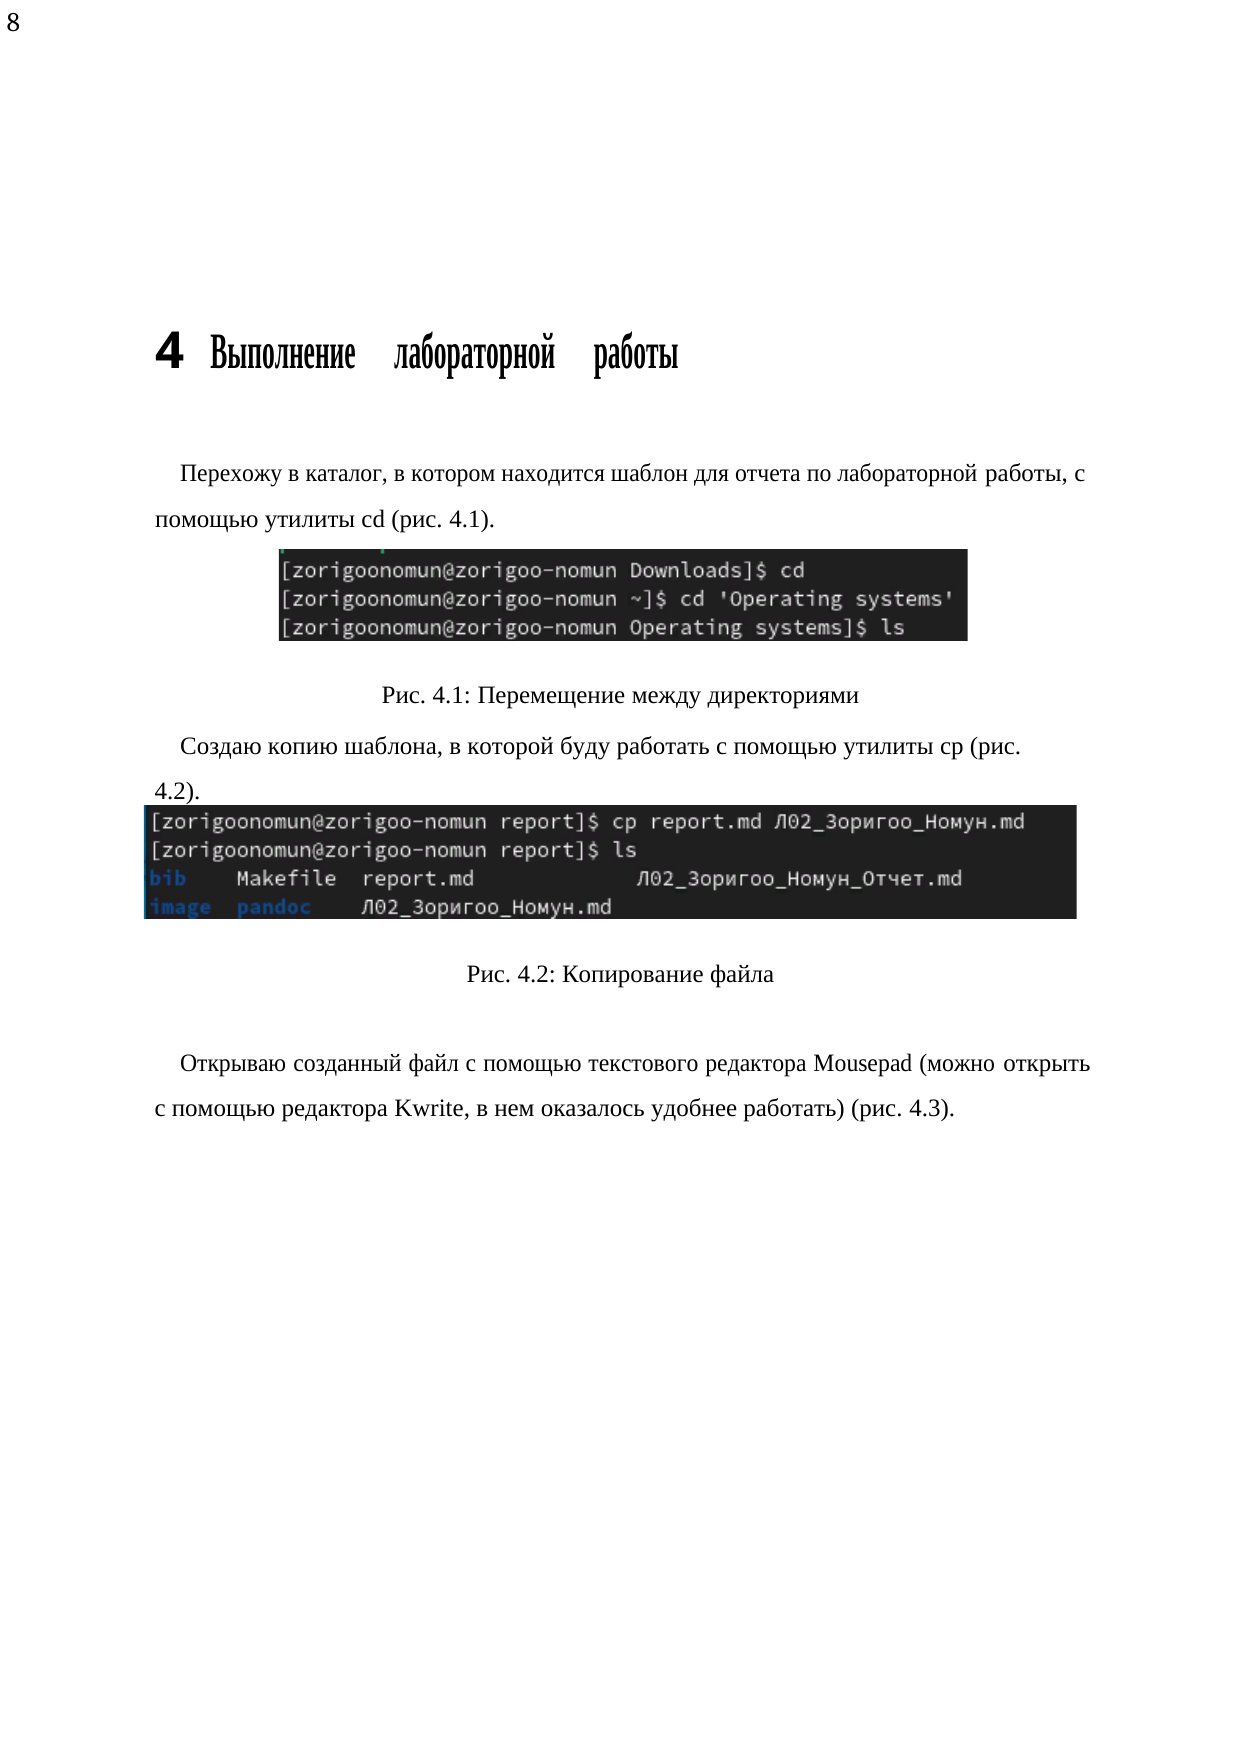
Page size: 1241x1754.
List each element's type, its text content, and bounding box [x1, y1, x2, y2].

text Создаю копию шаблона, в которой буду работать с помощью утилиты cp (рис. [180, 731, 1103, 759]
text Рис. 4.1: Перемещение между директориями [356, 681, 884, 709]
subtitle Выполнение лабораторной работы [155, 313, 1103, 383]
picture [147, 805, 1077, 919]
text 4.2). [154, 776, 1103, 805]
text Рис. 4.2: Копирование файла [356, 959, 884, 988]
text Открываю созданный файл с помощью текстового редактора Mousepad (можно открыть с помощью редактора Kwrite, в нем оказалось удобнее работать) (рис. 4.3). [154, 1048, 1090, 1122]
text Перехожу в каталог, в котором находится шаблон для отчета по лабораторной работы, с помощью утилиты cd (рис. 4.1). [155, 458, 1085, 533]
picture [278, 549, 968, 641]
